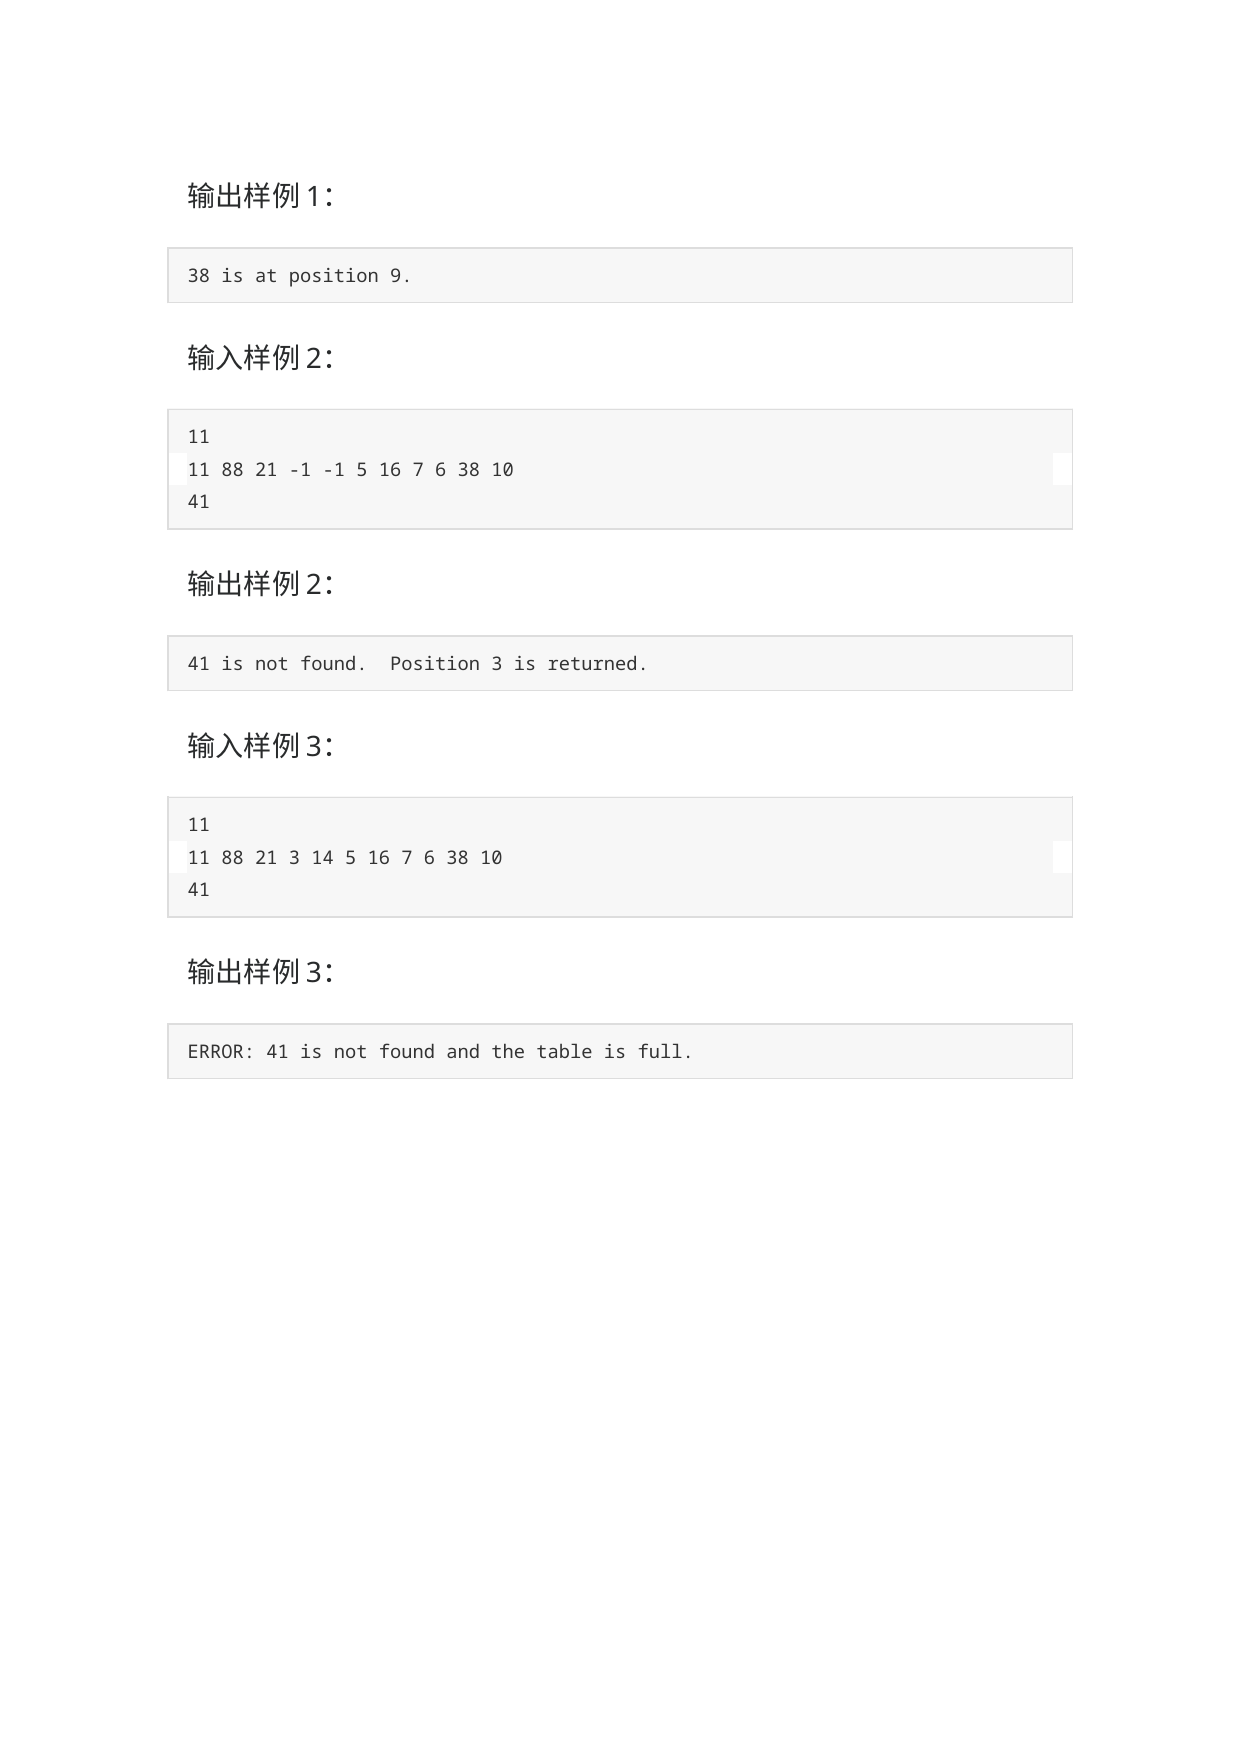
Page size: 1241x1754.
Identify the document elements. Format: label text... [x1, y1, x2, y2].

text 41 [169, 473, 1072, 528]
subtitle 输出样例2： [187, 550, 1053, 615]
text 11 [169, 798, 1072, 841]
text 11 [169, 410, 1072, 453]
text 41 [169, 861, 1072, 916]
text 11 88 21 3 14 5 16 7 6 38 10 [187, 841, 1053, 861]
subtitle 输入样例3： [187, 711, 1053, 776]
subtitle 输出样例1： [187, 162, 1053, 227]
text ERROR: 41 is not found and the table is full. [169, 1025, 1072, 1078]
text 41 is not found. Position 3 is returned. [169, 637, 1072, 690]
text 11 88 21 -1 -1 5 16 7 6 38 10 [187, 453, 1053, 473]
text 38 is at position 9. [169, 249, 1072, 302]
subtitle 输入样例2： [187, 323, 1053, 388]
subtitle 输出样例3： [187, 938, 1053, 1003]
